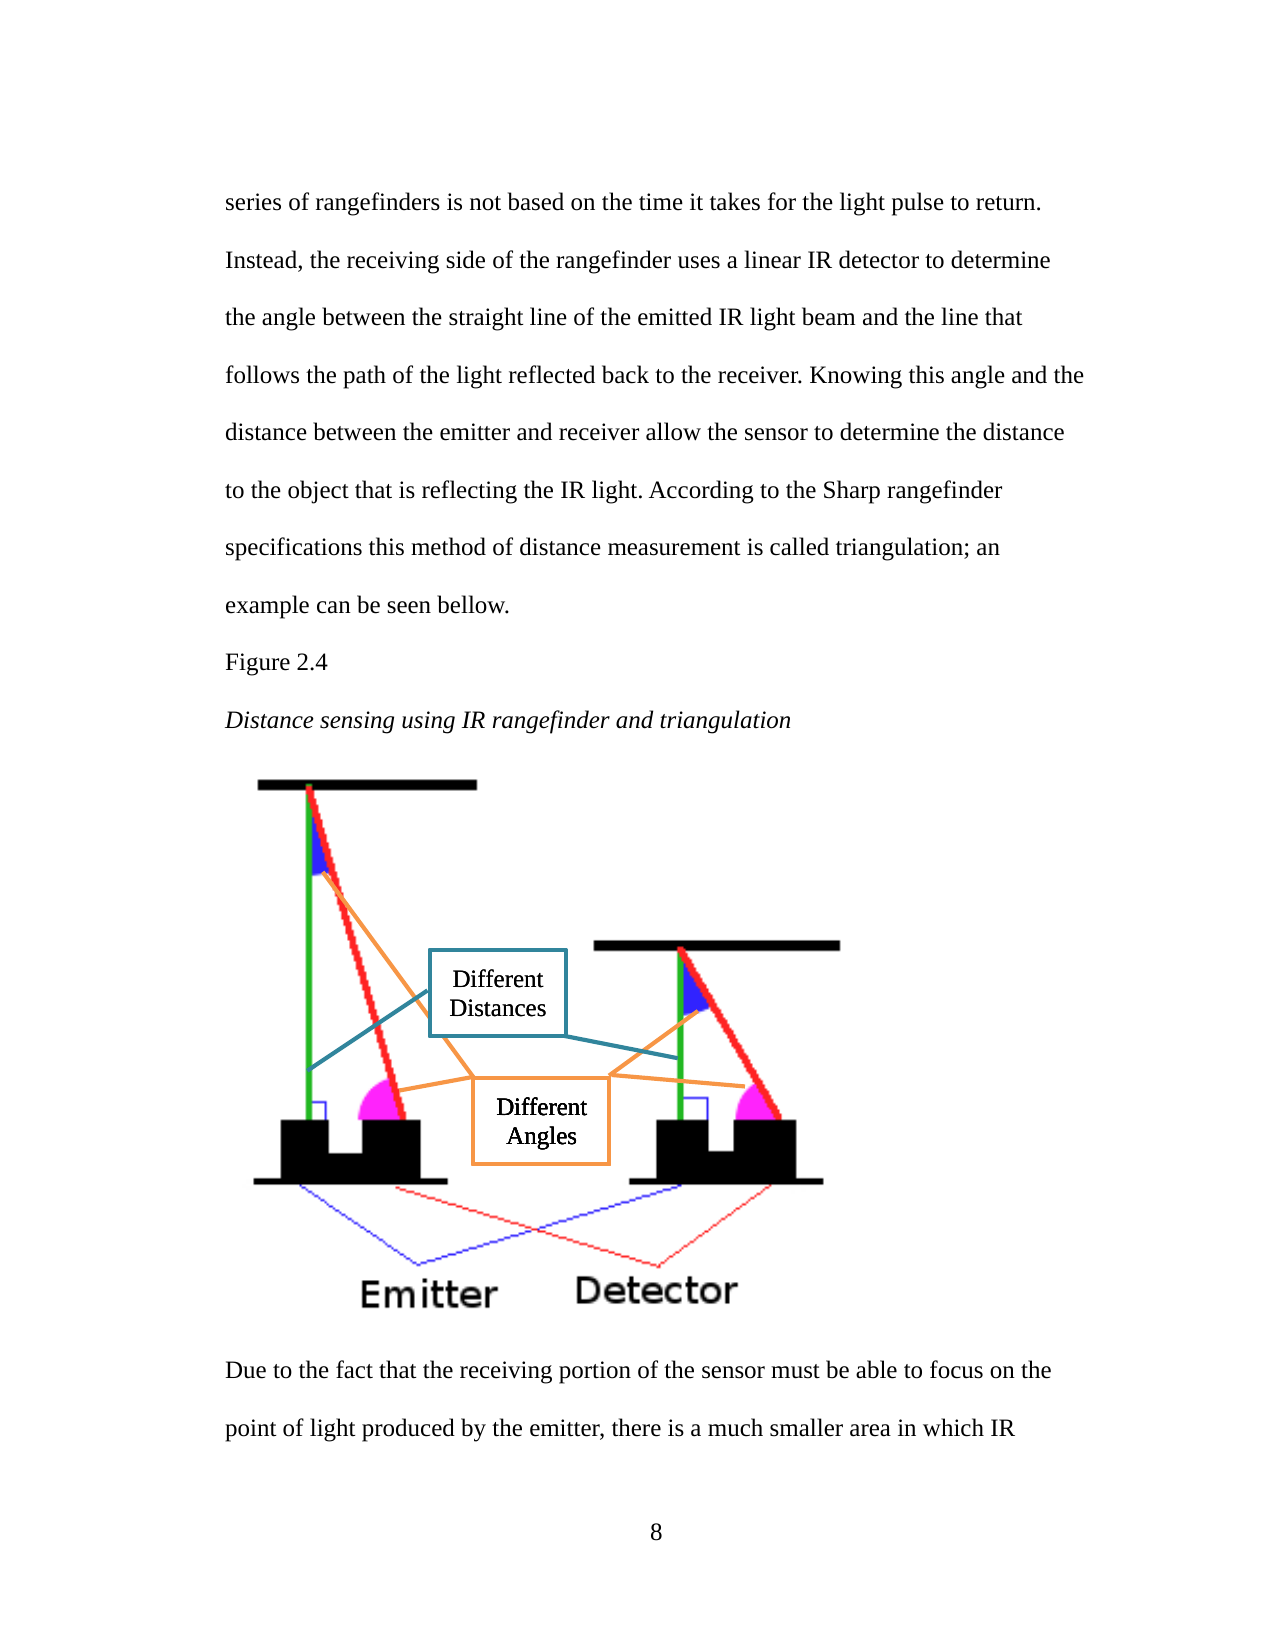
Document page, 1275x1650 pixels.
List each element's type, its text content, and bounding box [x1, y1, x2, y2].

text Distance sensing using IR rangefinder and triangulation [225, 705, 1087, 734]
picture [225, 762, 851, 1327]
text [225, 187, 1087, 619]
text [225, 1355, 1087, 1442]
text Figure 2.4 [225, 647, 1087, 676]
